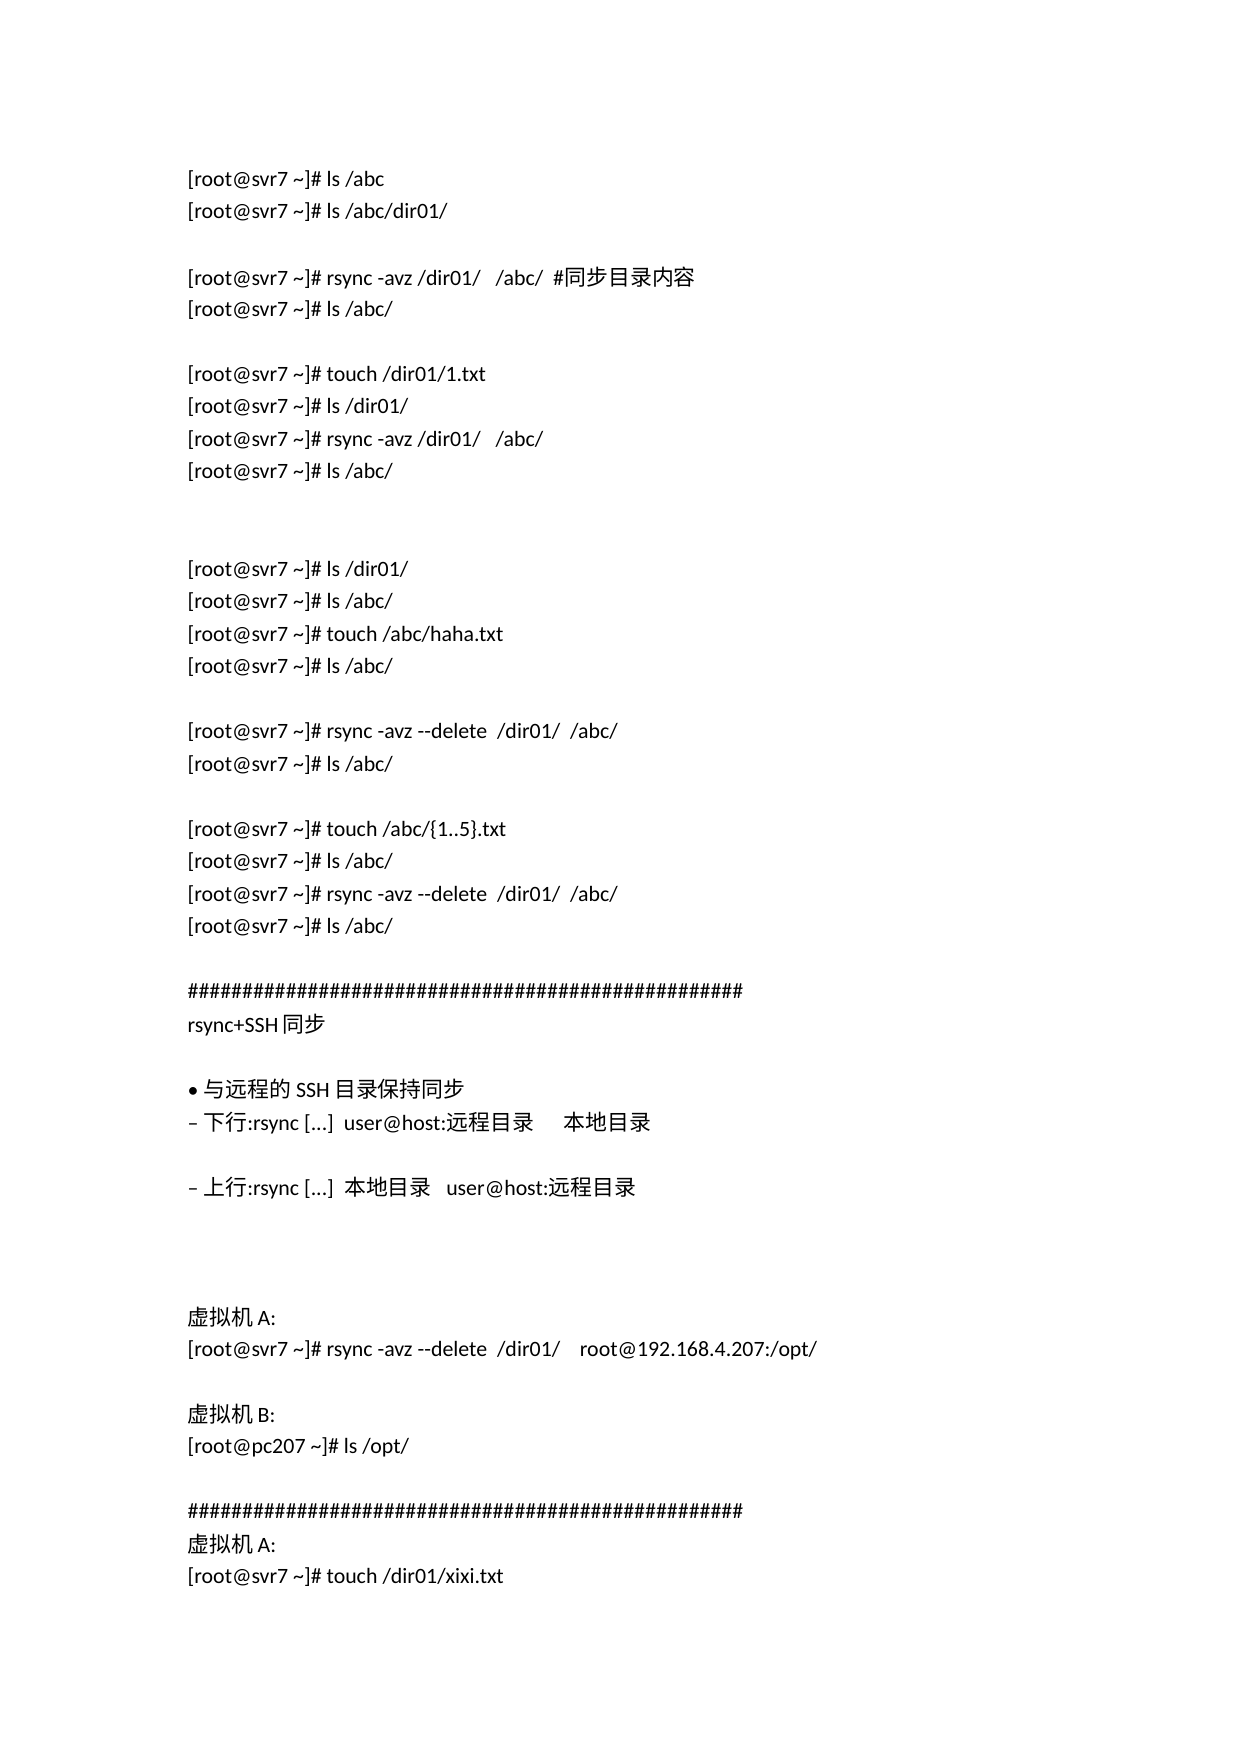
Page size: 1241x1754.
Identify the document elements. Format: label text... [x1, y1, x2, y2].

text ################################################### [187, 974, 1053, 1007]
text [root@svr7 ~]# rsync -avz /dir01/ /abc/ #同步目录内容 [187, 259, 1053, 292]
text [root@svr7 ~]# ls /abc/ [187, 454, 1053, 487]
text • 与远程的 SSH目录保持同步 [187, 1072, 1053, 1104]
text [root@svr7 ~]# touch /abc/haha.txt [187, 617, 1053, 649]
text [root@svr7 ~]# rsync -avz /dir01/ /abc/ [187, 422, 1053, 454]
text [root@svr7 ~]# ls /abc/ [187, 909, 1053, 942]
text [root@svr7 ~]# ls /abc/ [187, 844, 1053, 877]
text [root@svr7 ~]# ls /abc/ [187, 584, 1053, 617]
text [root@svr7 ~]# ls /abc/ [187, 747, 1053, 779]
text [root@svr7 ~]# rsync -avz --delete /dir01/ /abc/ [187, 714, 1053, 747]
text [root@svr7 ~]# ls /dir01/ [187, 552, 1053, 584]
text [root@svr7 ~]# ls /abc/ [187, 649, 1053, 682]
text [root@svr7 ~]# ls /dir01/ [187, 389, 1053, 422]
text [root@svr7 ~]# touch /dir01/1.txt [187, 357, 1053, 389]
text 虚拟机A: [187, 1527, 1053, 1559]
text [root@svr7 ~]# touch /dir01/xixi.txt [187, 1559, 1053, 1592]
text – 下行:rsync [...] user@host:远程目录 本地目录 [187, 1104, 1053, 1137]
text [root@svr7 ~]# rsync -avz --delete /dir01/ /abc/ [187, 877, 1053, 909]
text – 上行:rsync [...] 本地目录 user@host:远程目录 [187, 1169, 1053, 1202]
text [root@svr7 ~]# touch /abc/{1..5}.txt [187, 812, 1053, 844]
text 虚拟机B: [187, 1397, 1053, 1429]
text [root@pc207 ~]# ls /opt/ [187, 1429, 1053, 1462]
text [187, 1332, 1053, 1364]
text 虚拟机A: [187, 1299, 1053, 1332]
text [root@svr7 ~]# ls /abc [187, 162, 1053, 194]
text rsync+SSH同步 [187, 1007, 1053, 1039]
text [187, 1494, 1053, 1527]
text [root@svr7 ~]# ls /abc/ [187, 292, 1053, 324]
text [root@svr7 ~]# ls /abc/dir01/ [187, 194, 1053, 227]
